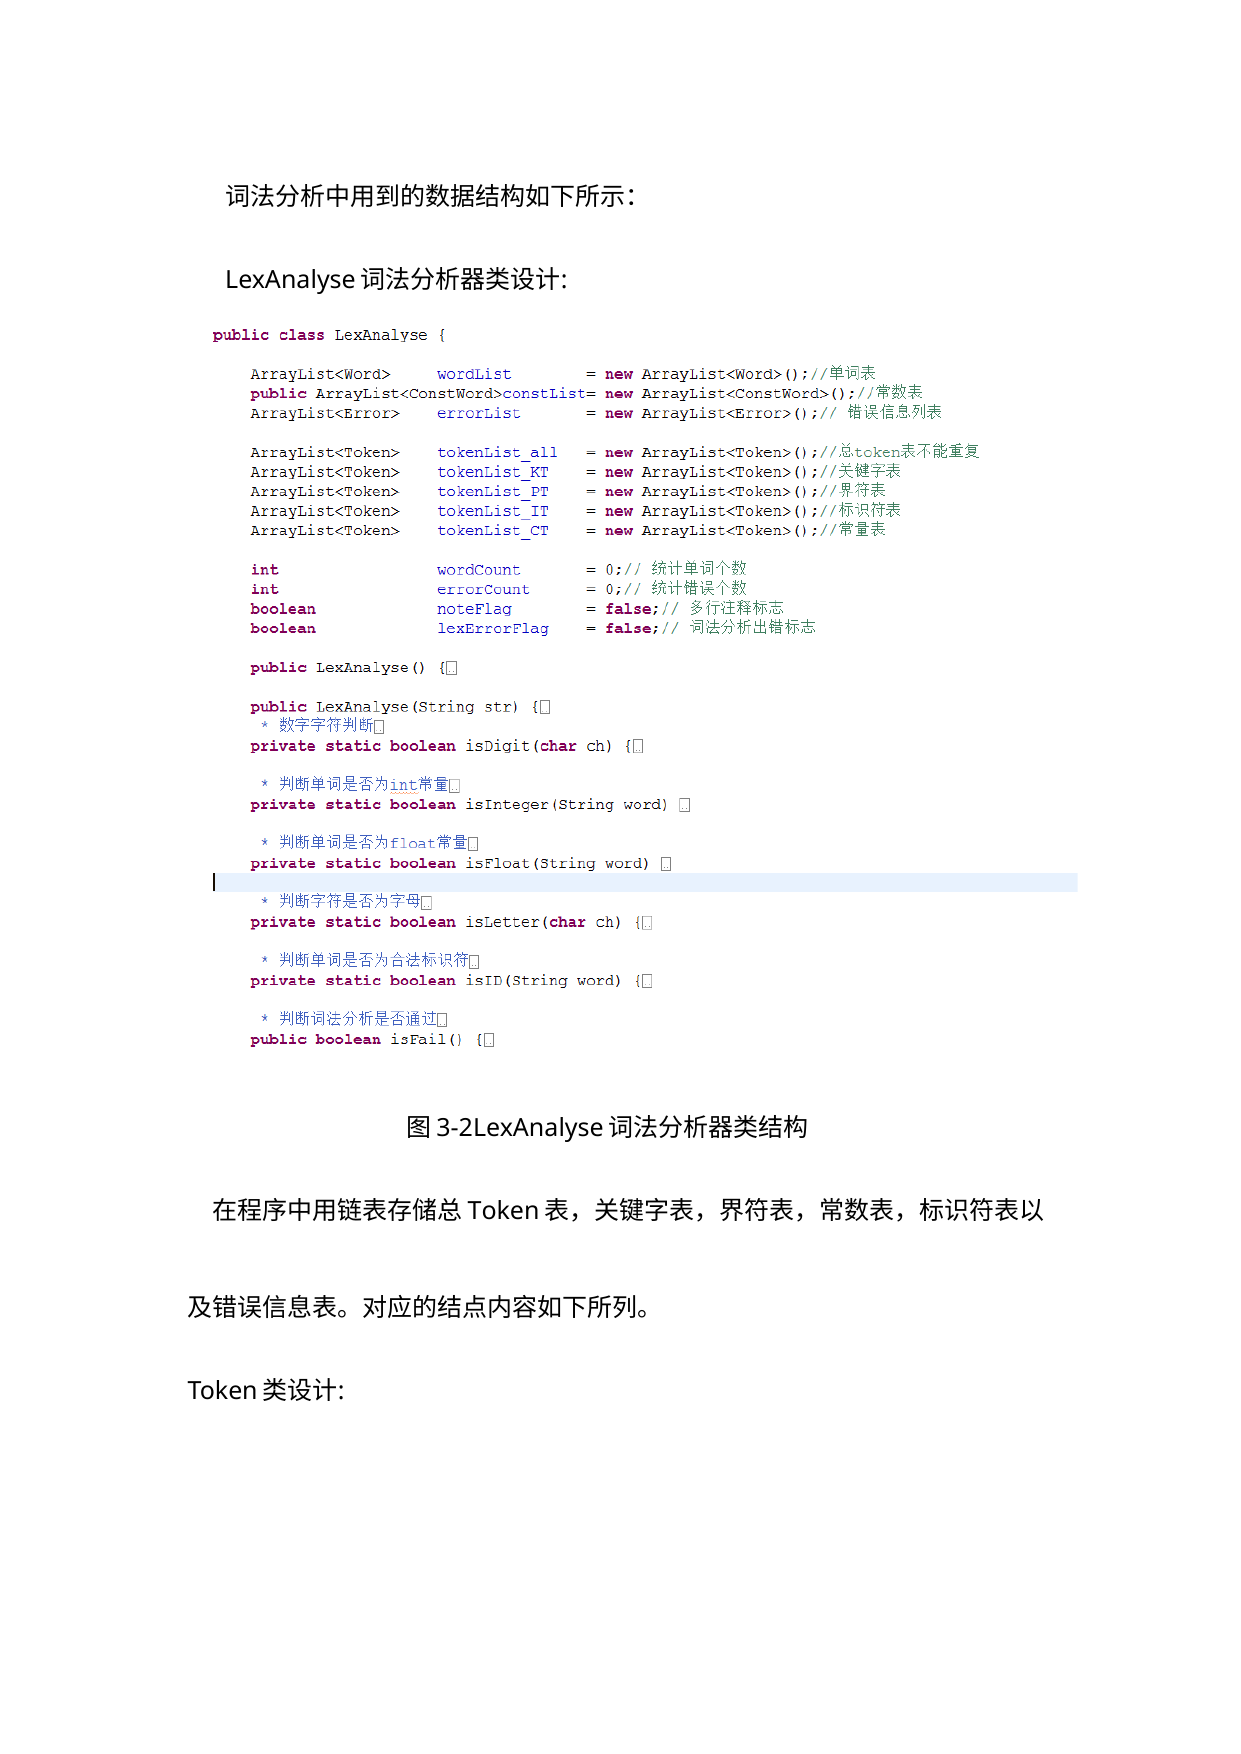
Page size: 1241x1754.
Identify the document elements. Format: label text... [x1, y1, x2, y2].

text 图3-2LexAnalyse词法分析器类结构 [187, 1093, 1053, 1158]
picture [212, 328, 1078, 1053]
text 词法分析中用到的数据结构如下所示： [187, 162, 1053, 227]
text 在程序中用链表存储总Token表，关键字表，界符表，常数表，标识符表以及错误信息表。对应的结点内容如下所列。 [187, 1176, 1053, 1338]
text Token类设计: [187, 1356, 1053, 1421]
text LexAnalyse词法分析器类设计: [187, 245, 1053, 310]
